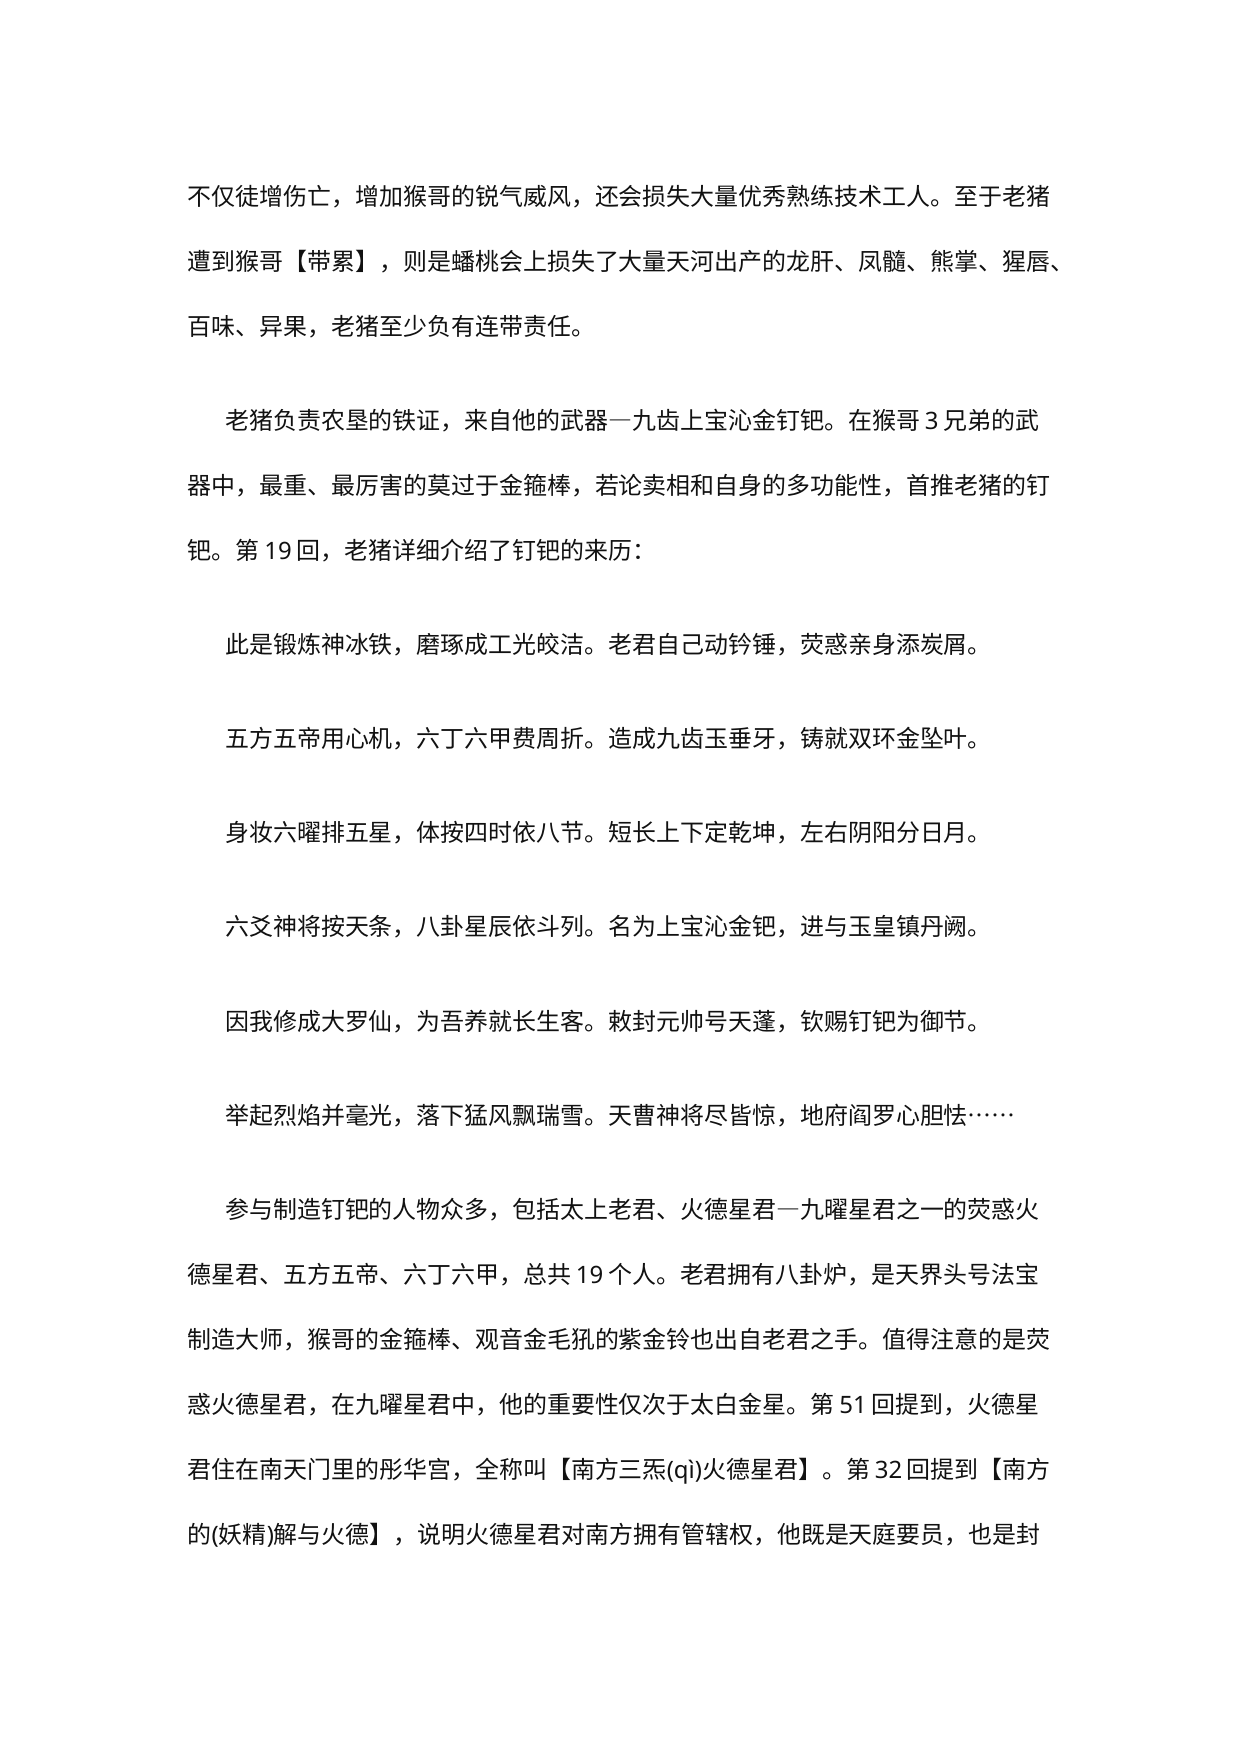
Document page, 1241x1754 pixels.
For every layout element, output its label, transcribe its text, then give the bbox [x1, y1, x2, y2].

text 此是锻炼神冰铁，磨琢成工光皎洁。老君自己动钤锤，荧惑亲身添炭屑。 [187, 610, 1053, 675]
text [187, 1175, 1053, 1565]
text 身妆六曜排五星，体按四时依八节。短长上下定乾坤，左右阴阳分日月。 [187, 799, 1053, 864]
text 六爻神将按天条，八卦星辰依斗列。名为上宝沁金钯，进与玉皇镇丹阙。 [187, 893, 1053, 958]
text 举起烈焰并毫光，落下猛风飘瑞雪。天曹神将尽皆惊，地府阎罗心胆怯…… [187, 1081, 1053, 1146]
text 老猪负责农垦的铁证，来自他的武器—九齿上宝沁金钉钯。在猴哥3兄弟的武器中，最重、最厉害的莫过于金箍棒，若论卖相和自身的多功能性，首推老猪的钉钯。第19回，老猪详细介绍了钉钯的来历： [187, 386, 1053, 581]
text 五方五帝用心机，六丁六甲费周折。造成九齿玉垂牙，铸就双环金坠叶。 [187, 704, 1053, 769]
text 因我修成大罗仙，为吾养就长生客。敕封元帅号天蓬，钦赐钉钯为御节。 [187, 987, 1053, 1052]
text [187, 162, 1053, 357]
